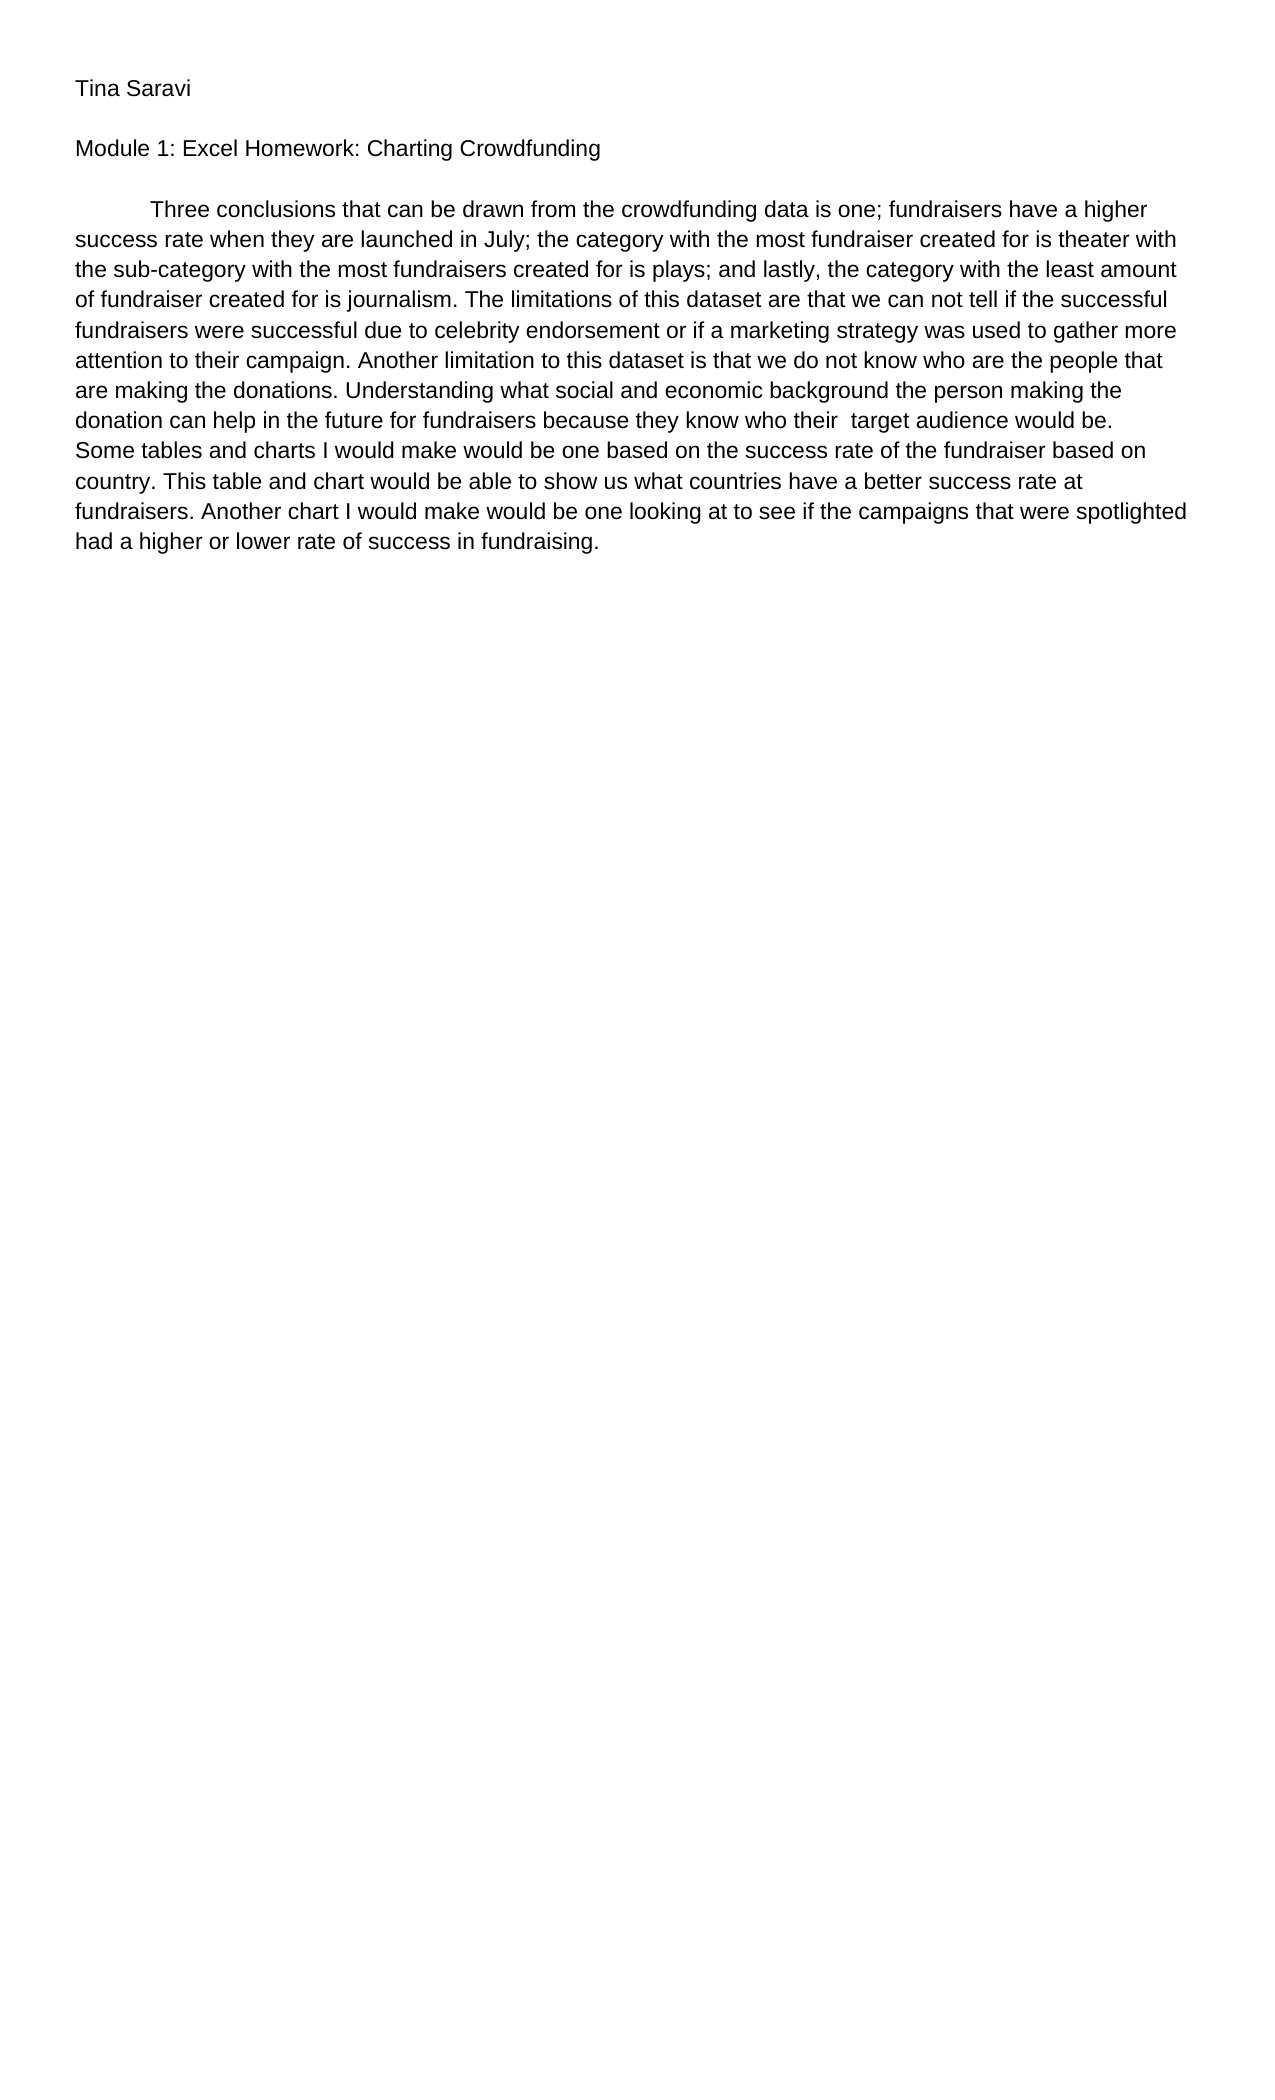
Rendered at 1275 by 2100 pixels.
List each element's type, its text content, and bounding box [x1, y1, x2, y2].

text Three conclusions that can be drawn from the crowdfunding data is one; fundraisers have a higher success rate when they are launched in July; the category with the most fundraiser created for is theater with the sub-category with the most fundraisers created for is plays; and lastly, the category with the least amount of fundraiser created for is journalism. The limitations of this dataset are that we can not tell if the successful fundraisers were successful due to celebrity endorsement or if a marketing strategy was used to gather more attention to their campaign. Another limitation to this dataset is that we do not know who are the people that are making the donations. Understanding what social and economic background the person making the donation can help in the future for fundraisers because they know who their target audience would be. [75, 196, 1200, 434]
text Some tables and charts I would make would be one based on the success rate of the fundraiser based on country. This table and chart would be able to show us what countries have a better success rate at fundraisers. Another chart I would make would be one looking at to see if the campaigns that were spotlighted had a higher or lower rate of success in fundraising. [75, 437, 1200, 554]
text Module 1: Excel Homework: Charting Crowdfunding [75, 135, 1200, 162]
